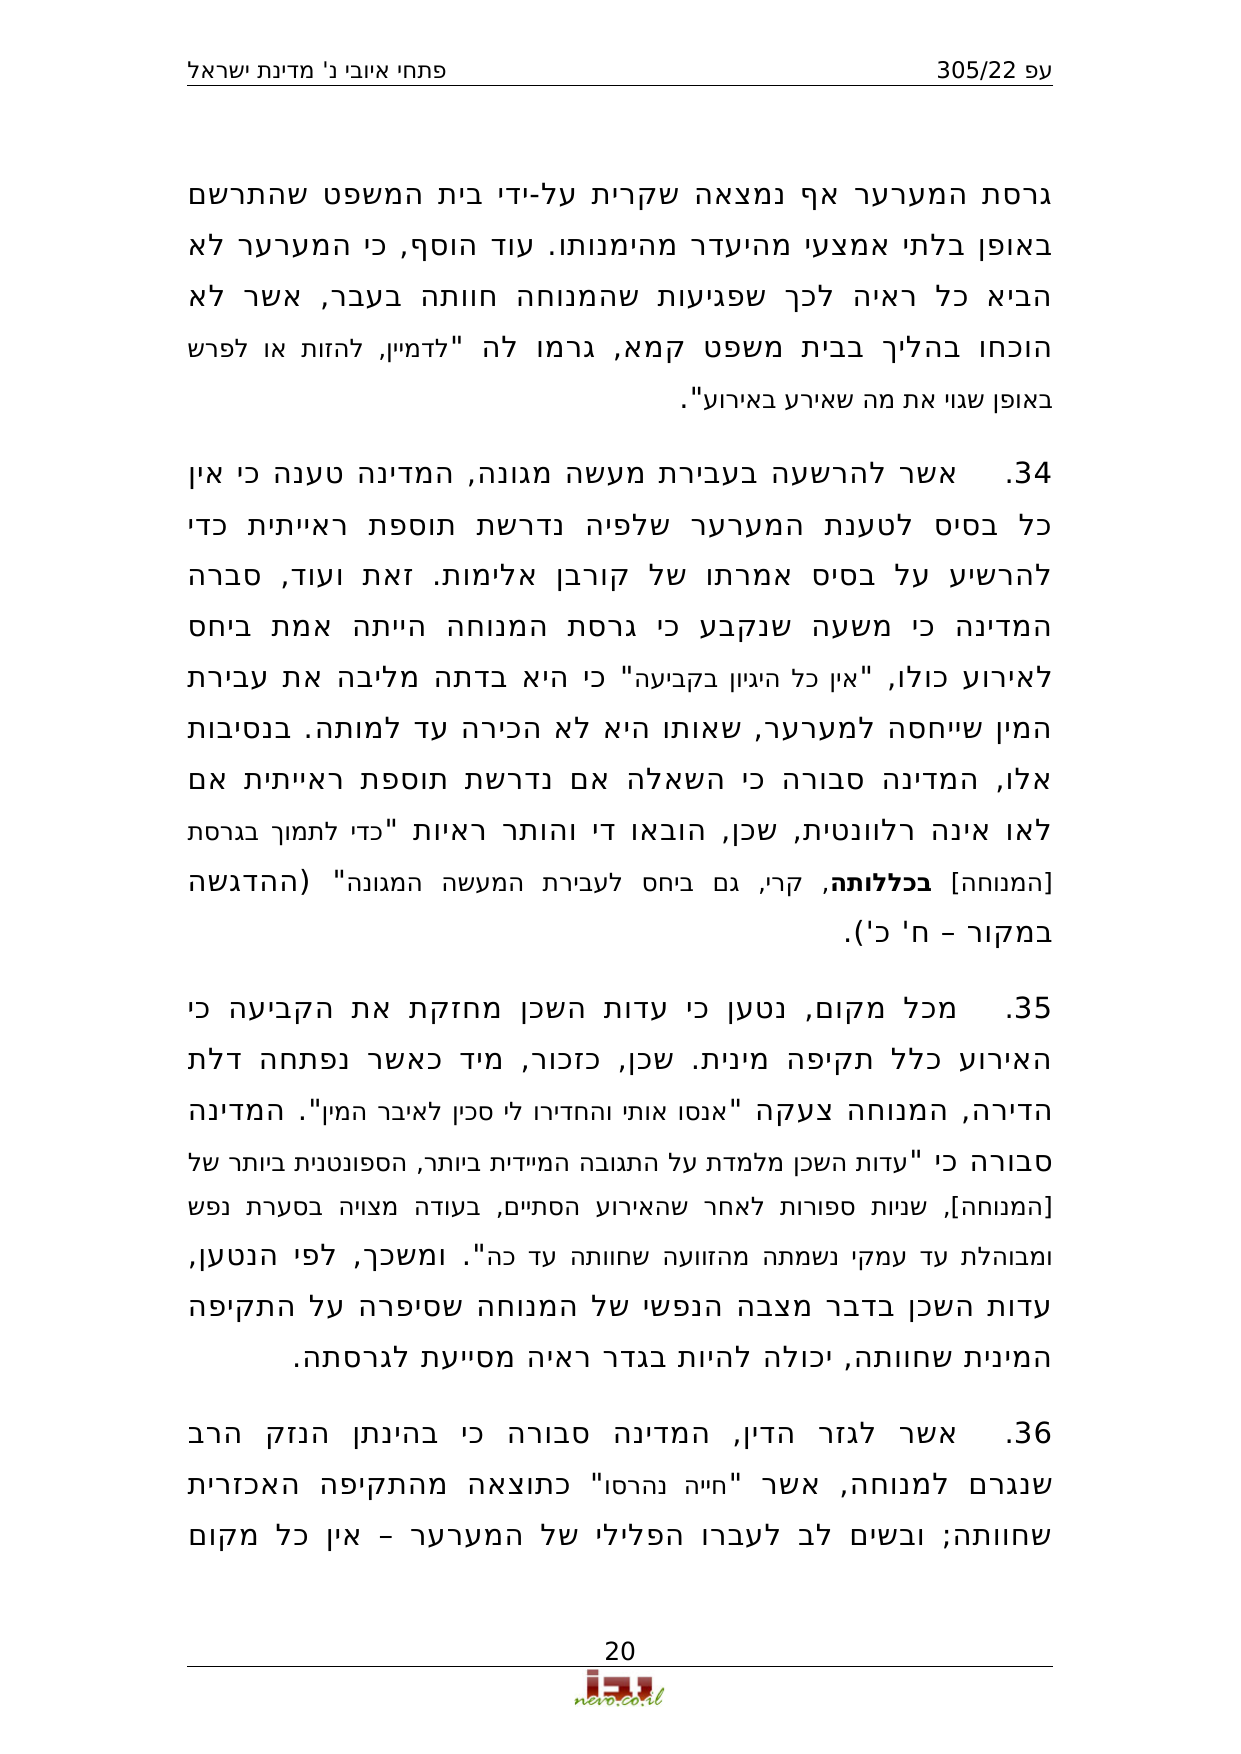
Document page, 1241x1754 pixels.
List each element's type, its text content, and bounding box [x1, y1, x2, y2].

list מכל מקום, נטען כי עדות השכן מחזקת את הקביעה כי האירוע כלל תקיפה מינית. שכן, כזכור, מיד כאשר נפתחה דלת הדירה, המנוחה צעקה "אנסו אותי והחדירו לי סכין לאיבר המין". המדינה סבורה כי "עדות השכן מלמדת על התגובה המיידית ביותר, הספונטנית ביותר של [המנוחה], שניות ספורות לאחר שהאירוע הסתיים, בעודה מצויה בסערת נפש ומבוהלת עד עמקי נשמתה מהזוועה שחוותה עד כה". ומשכך, לפי הנטען, עדות השכן בדבר מצבה הנפשי של המנוחה שסיפרה על התקיפה המינית שחוותה, יכולה להיות בגדר ראיה מסייעת לגרסתה. [187, 991, 1053, 1374]
list אשר להרשעה בעבירת מעשה מגונה, המדינה טענה כי אין כל בסיס לטענת המערער שלפיה נדרשת תוספת ראייתית כדי להרשיע על בסיס אמרתו של קורבן אלימות. זאת ועוד, סברה המדינה כי משעה שנקבע כי גרסת המנוחה הייתה אמת ביחס לאירוע כולו, "אין כל היגיון בקביעה" כי היא בדתה מליבה את עבירת המין שייחסה למערער, שאותו היא לא הכירה עד למותה. בנסיבות אלו, המדינה סבורה כי השאלה אם נדרשת תוספת ראייתית אם לאו אינה רלוונטית, שכן, הובאו די והותר ראיות "כדי לתמוך בגרסת [המנוחה] בכללותה, קרי, גם ביחס לעבירת המעשה המגונה" (ההדגשה במקור – ח' כ'). [187, 457, 1053, 949]
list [187, 177, 1053, 415]
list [187, 1417, 1053, 1552]
picture [574, 1669, 666, 1707]
